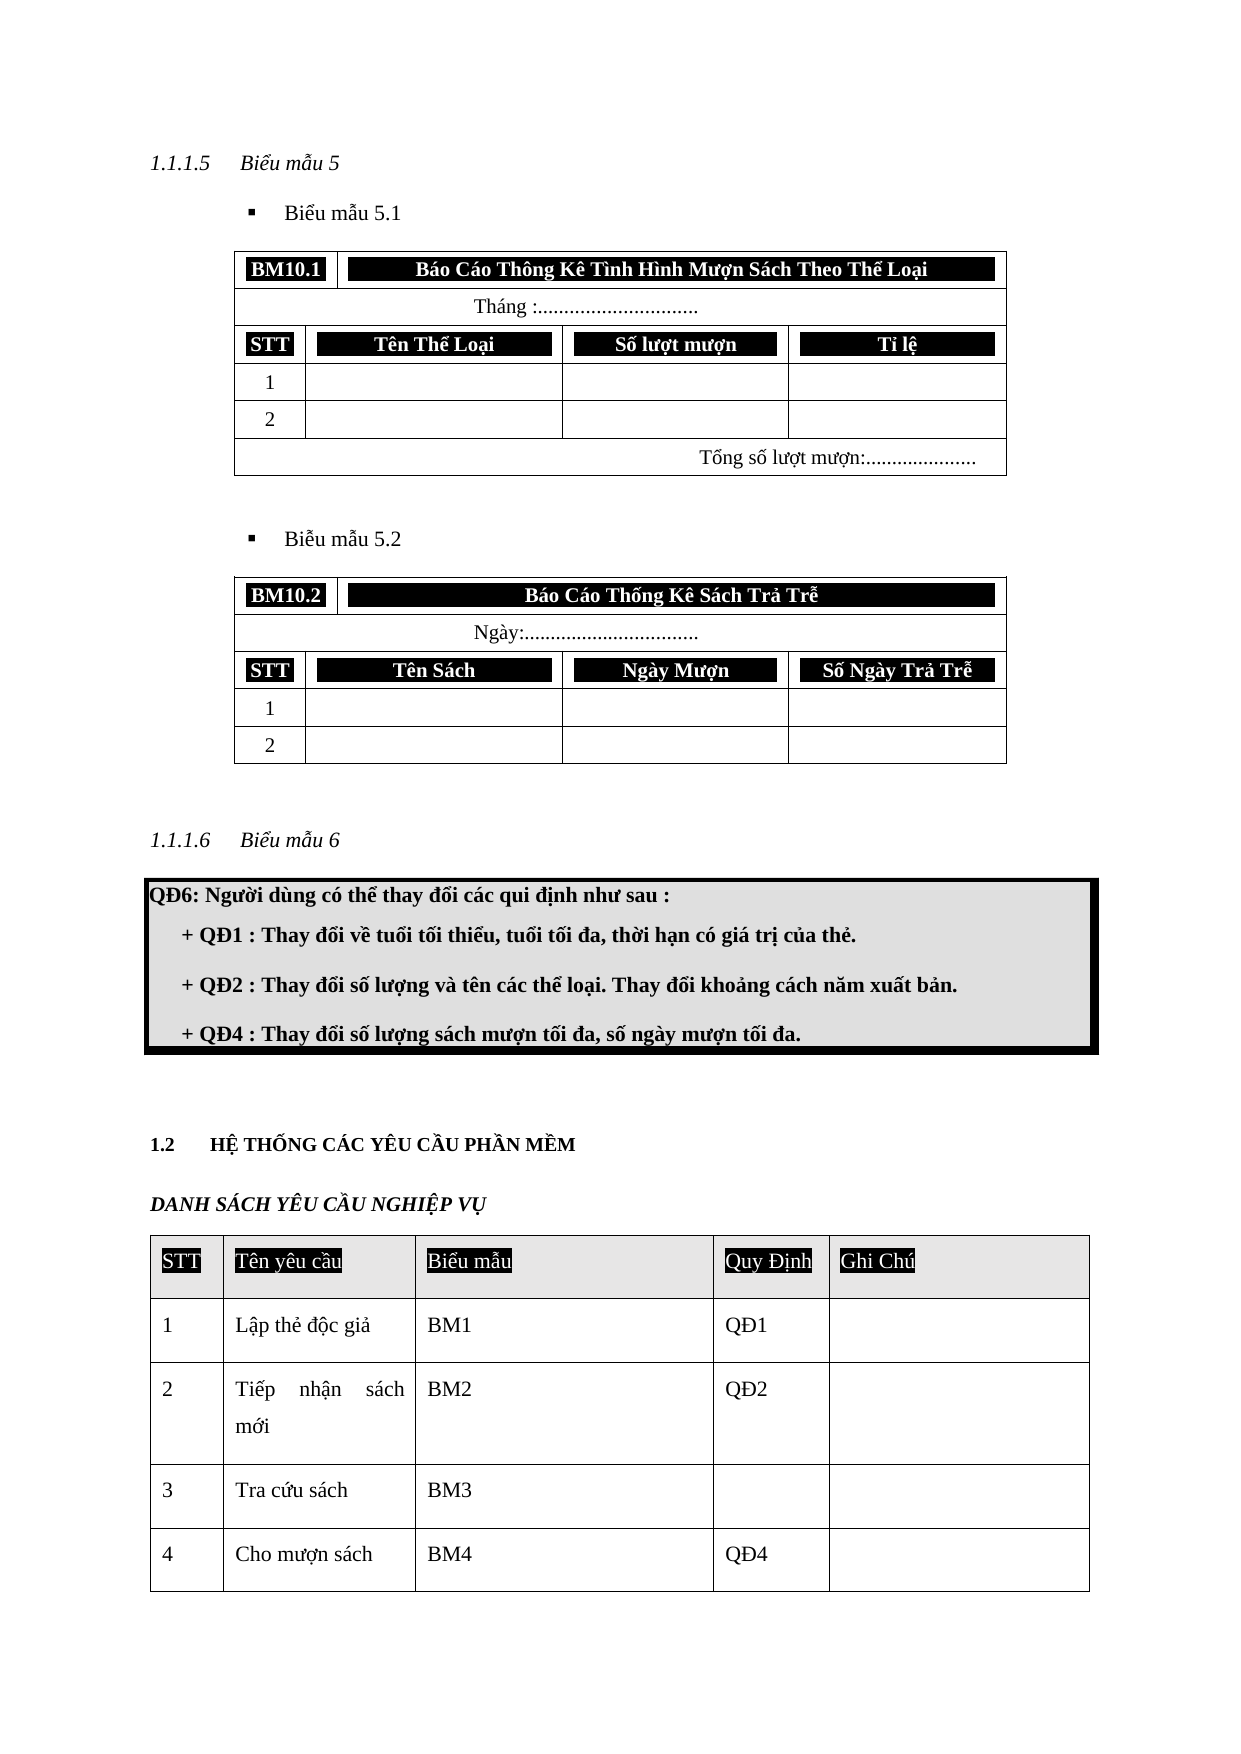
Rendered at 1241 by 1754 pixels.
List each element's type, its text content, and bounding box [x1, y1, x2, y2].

table_cell BM3 [416, 1465, 713, 1527]
table_cell 1 [151, 1299, 223, 1362]
table_cell [830, 1299, 1089, 1362]
table_cell [306, 364, 562, 400]
table_cell [830, 1529, 1089, 1591]
subtitle DANH SÁCH YÊU CẦU NGHIỆP VỤ [150, 1192, 1090, 1216]
table_cell Tỉ lệ [789, 326, 1006, 362]
table_cell Tiếp nhận sách mới [224, 1363, 415, 1464]
table_cell BM1 [416, 1299, 713, 1362]
table_cell [306, 689, 562, 726]
table_cell [789, 727, 1006, 763]
table_cell Số Ngày Trả Trễ [789, 652, 1006, 688]
table_header Báo Cáo Thông Kê Tình Hình Mượn Sách Theo Thể Loại [338, 252, 1006, 288]
table_cell [563, 364, 788, 400]
list Biễu mẫu 5.2 [247, 526, 1090, 551]
table_cell [563, 727, 788, 763]
table_cell Số lượt mượn [563, 326, 788, 362]
table_cell [714, 1465, 829, 1527]
table_cell 2 [235, 727, 305, 763]
table_cell STT [235, 326, 305, 362]
subtitle Biểu mẫu 6 [150, 827, 1090, 852]
table_cell [789, 364, 1006, 400]
table_cell [563, 401, 788, 438]
table_cell [830, 1363, 1089, 1464]
table_cell [789, 401, 1006, 438]
table_cell 2 [151, 1363, 223, 1464]
subtitle Biểu mẫu 5 [150, 150, 1090, 175]
table_cell Tháng : [235, 289, 1006, 325]
table_header Báo Cáo Thống Kê Sách Trả Trễ [338, 578, 1006, 613]
table_header Quy Định [714, 1236, 829, 1298]
table_cell Tên Sách [306, 652, 562, 688]
table_cell 2 [235, 401, 305, 438]
table_cell [563, 689, 788, 726]
table_cell [306, 401, 562, 438]
table_header STT [151, 1236, 223, 1298]
table_cell [789, 689, 1006, 726]
table_header Ghi Chú [830, 1236, 1089, 1298]
table_header BM10.1 [235, 252, 337, 288]
table_cell [306, 727, 562, 763]
table_cell QĐ2 [714, 1363, 829, 1464]
table_header BM10.2 [235, 578, 337, 613]
table_cell Tổng số lượt mượn: [235, 439, 1006, 475]
subtitle HỆ THỐNG CÁC YÊU CẦU PHẦN MỀM [150, 1133, 1090, 1156]
table_cell 1 [235, 689, 305, 726]
table_header Biểu mẫu [416, 1236, 713, 1298]
text + QĐ4 : Thay đổi số lượng sách mượn tối đa, số ngày mượn tối đa. [149, 1017, 1090, 1046]
table_cell Ngày: [235, 615, 1006, 651]
table_cell QĐ1 [714, 1299, 829, 1362]
table_cell STT [235, 652, 305, 688]
table_cell Lập thẻ độc giả [224, 1299, 415, 1362]
table_cell 4 [151, 1529, 223, 1591]
table_cell BM2 [416, 1363, 713, 1464]
list Biểu mẫu 5.1 [247, 200, 1090, 226]
table_cell 3 [151, 1465, 223, 1527]
table_cell Cho mượn sách [224, 1529, 415, 1591]
table_cell Ngày Mượn [563, 652, 788, 688]
table_cell [830, 1465, 1089, 1527]
text QĐ6: Người dùng có thể thay đổi các qui định như sau : [149, 882, 1090, 907]
text + QĐ2 : Thay đổi số lượng và tên các thể loại. Thay đổi khoảng cách năm xuất bản. [149, 967, 1090, 997]
text + QĐ1 : Thay đổi về tuổi tối thiểu, tuổi tối đa, thời hạn có giá trị của thẻ. [149, 918, 1090, 947]
table_cell Tra cứu sách [224, 1465, 415, 1527]
table_cell Tên Thể Loại [306, 326, 562, 362]
table_cell QĐ4 [714, 1529, 829, 1591]
table_cell BM4 [416, 1529, 713, 1591]
table_cell 1 [235, 364, 305, 400]
table_header Tên yêu cầu [224, 1236, 415, 1298]
